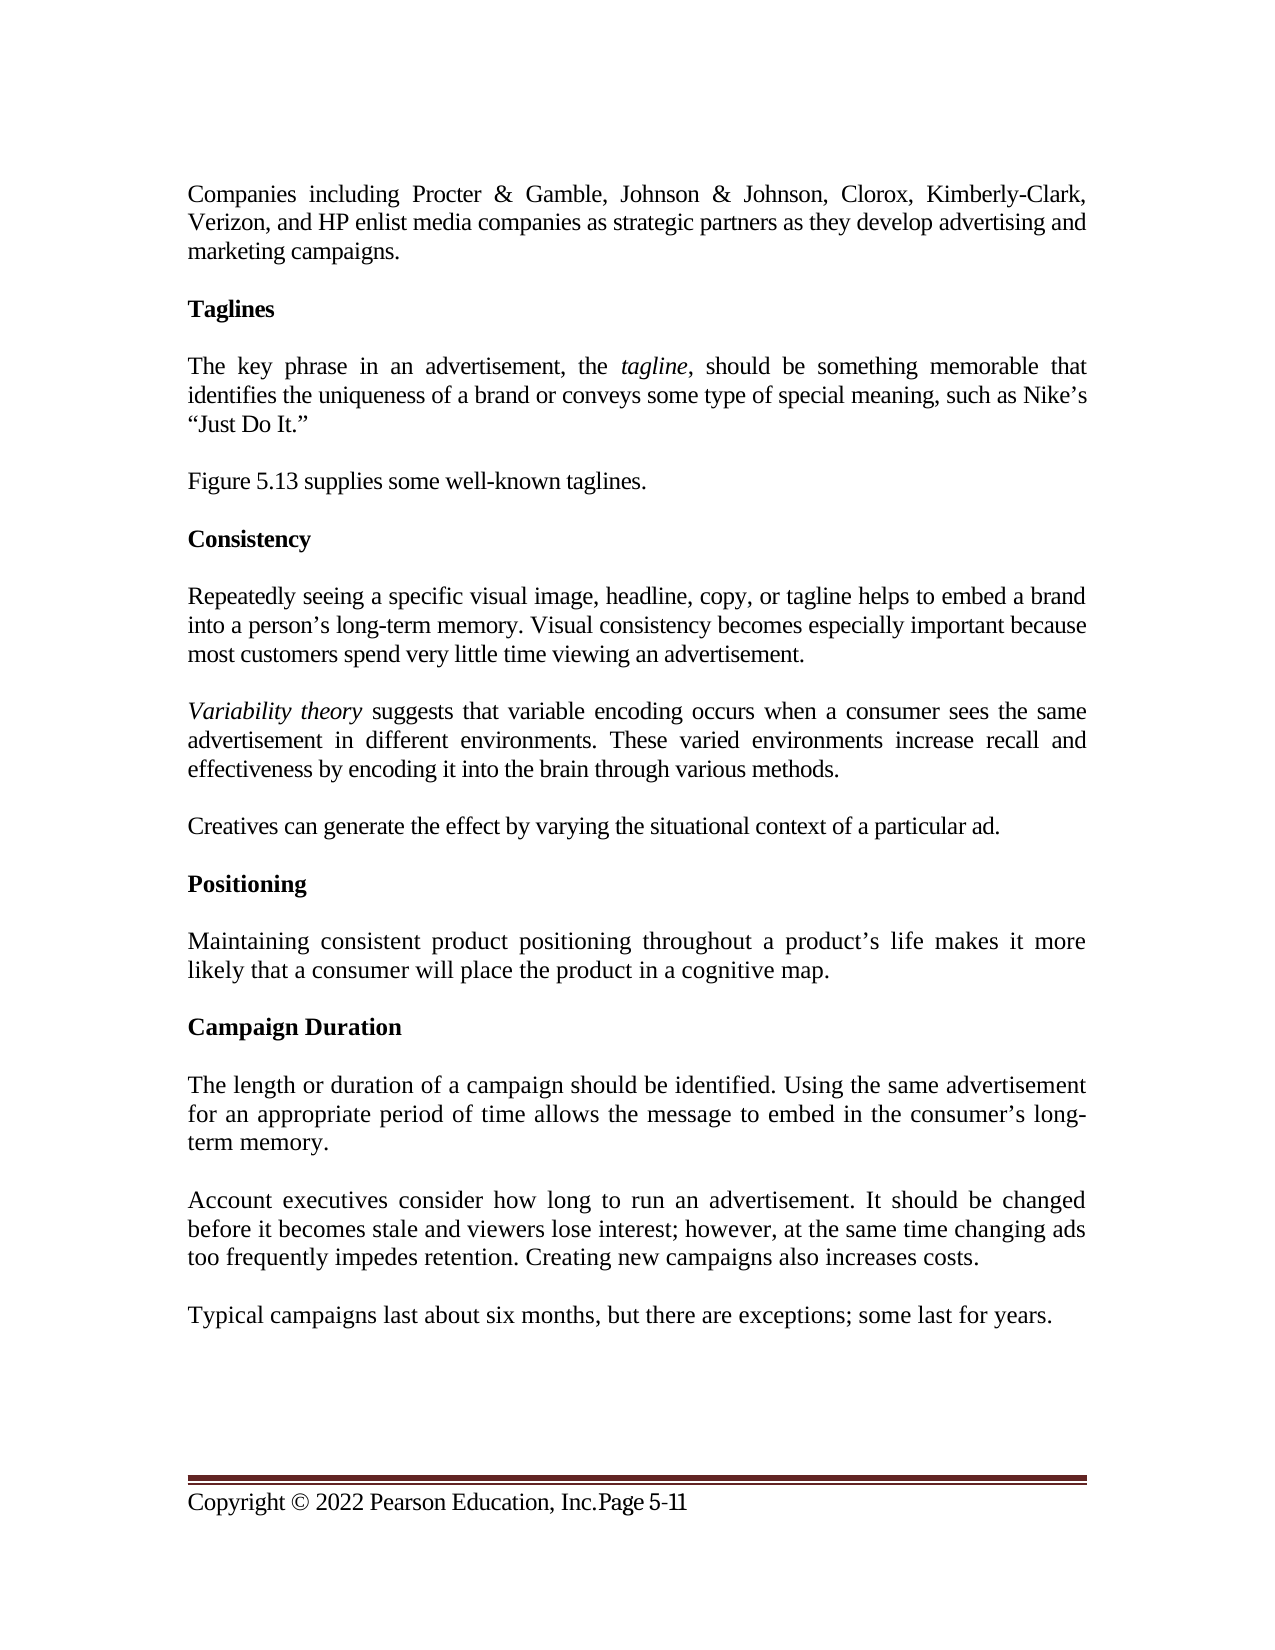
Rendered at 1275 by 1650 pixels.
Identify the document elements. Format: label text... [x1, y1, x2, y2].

text Repeatedly seeing a specific visual image, headline, copy, or tagline helps to embed a brand into a person’s long-term memory. Visual consistency becomes especially important because most customers spend very little time viewing an advertisement. [187, 581, 1087, 667]
text The key phrase in an advertisement, the tagline, should be something memorable that identifies the uniqueness of a brand or conveys some type of special meaning, such as Nike’s “Just Do It.” [187, 351, 1087, 437]
text Typical campaigns last about six months, but there are exceptions; some last for years. [187, 1300, 1087, 1329]
text Consistency [187, 524, 1087, 552]
text Maintaining consistent product positioning throughout a product’s life makes it more likely that a consumer will place the product in a cognitive map. [187, 926, 1087, 984]
text Creatives can generate the effect by varying the situational context of a particular ad. [187, 811, 1087, 840]
text Campaign Duration [187, 1012, 1087, 1041]
text Taglines [187, 294, 1087, 322]
text Variability theory suggests that variable encoding occurs when a consumer sees the same advertisement in different environments. These varied environments increase recall and effectiveness by encoding it into the brain through various methods. [187, 696, 1087, 782]
text Account executives consider how long to run an advertisement. It should be changed before it becomes stale and viewers lose interest; however, at the same time changing ads too frequently impedes retention. Creating new campaigns also increases costs. [187, 1185, 1087, 1271]
text Figure 5.13 supplies some well-known taglines. [187, 466, 1087, 495]
text The length or duration of a campaign should be identified. Using the same advertisement for an appropriate period of time allows the message to embed in the consumer’s long-term memory. [187, 1070, 1087, 1156]
text Positioning [187, 869, 1087, 897]
text Companies including Procter & Gamble, Johnson & Johnson, Clorox, Kimberly-Clark, Verizon, and HP enlist media companies as strategic partners as they develop advertising and marketing campaigns. [187, 179, 1087, 265]
